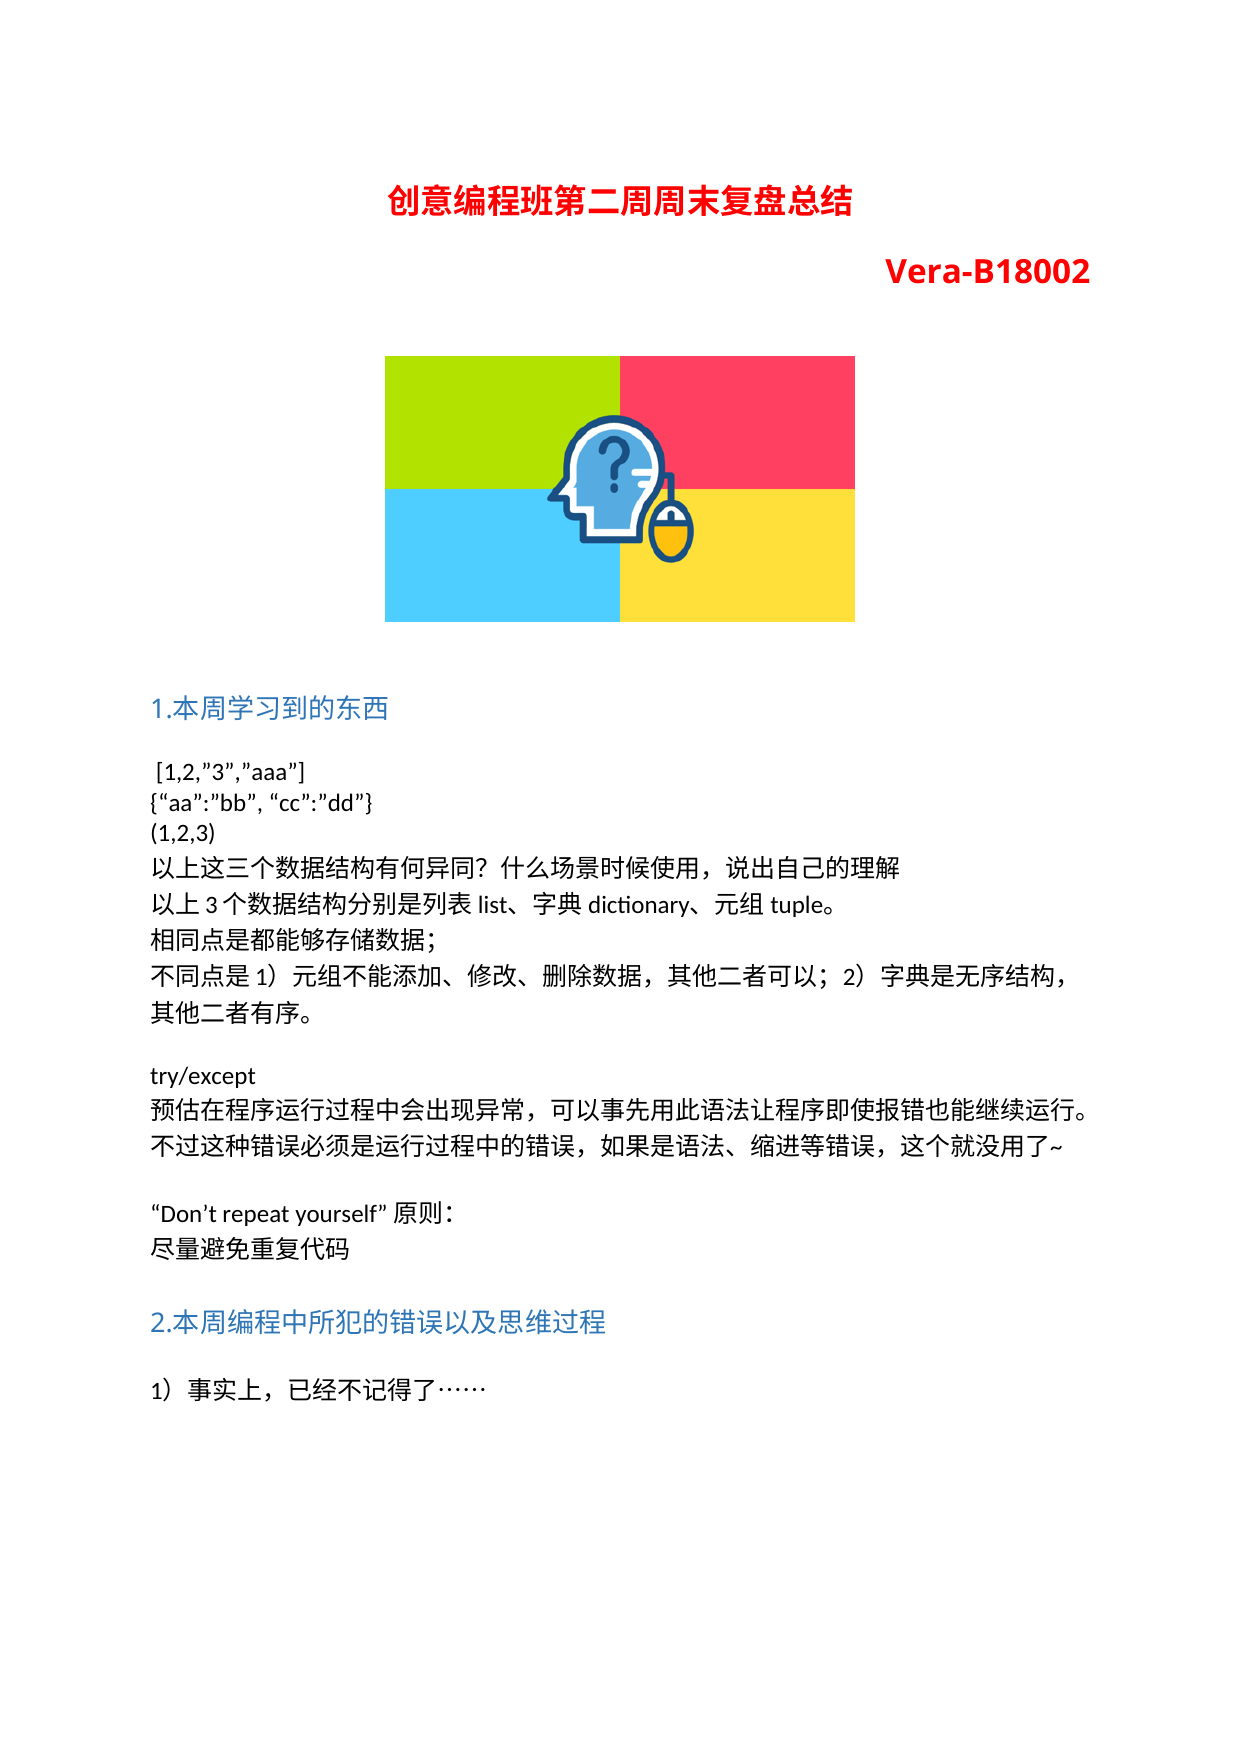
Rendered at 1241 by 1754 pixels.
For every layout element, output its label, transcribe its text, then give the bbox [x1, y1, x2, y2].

picture [150, 354, 1090, 622]
subtitle 1.本周学习到的东西 [150, 687, 1090, 726]
text (1,2,3) [150, 817, 1090, 848]
text 不同点是1）元组不能添加、修改、删除数据，其他二者可以；2）字典是无序结构，其他二者有序。 [150, 957, 1090, 1029]
text 不过这种错误必须是运行过程中的错误，如果是语法、缩进等错误，这个就没用了~ [150, 1127, 1090, 1163]
subtitle 创意编程班第二周周末复盘总结 [150, 175, 1090, 223]
subtitle Vera-B18002 [150, 248, 1090, 294]
text 预估在程序运行过程中会出现异常，可以事先用此语法让程序即使报错也能继续运行。 [150, 1090, 1090, 1127]
text 以上3个数据结构分别是列表list、字典 dictionary、元组 tuple。 [150, 884, 1090, 921]
text 1）事实上，已经不记得了…… [150, 1370, 1090, 1407]
subtitle 2.本周编程中所犯的错误以及思维过程 [150, 1301, 1090, 1340]
text “Don’t repeat yourself” 原则： [150, 1193, 1090, 1229]
text {“aa”:”bb”, “cc”:”dd”} [150, 787, 1090, 817]
text 以上这三个数据结构有何异同？什么场景时候使用，说出自己的理解 [150, 848, 1090, 884]
text [1,2,”3”,”aaa”] [150, 756, 1090, 787]
text 相同点是都能够存储数据； [150, 921, 1090, 957]
text 尽量避免重复代码 [150, 1229, 1090, 1266]
text try/except [150, 1060, 1090, 1090]
